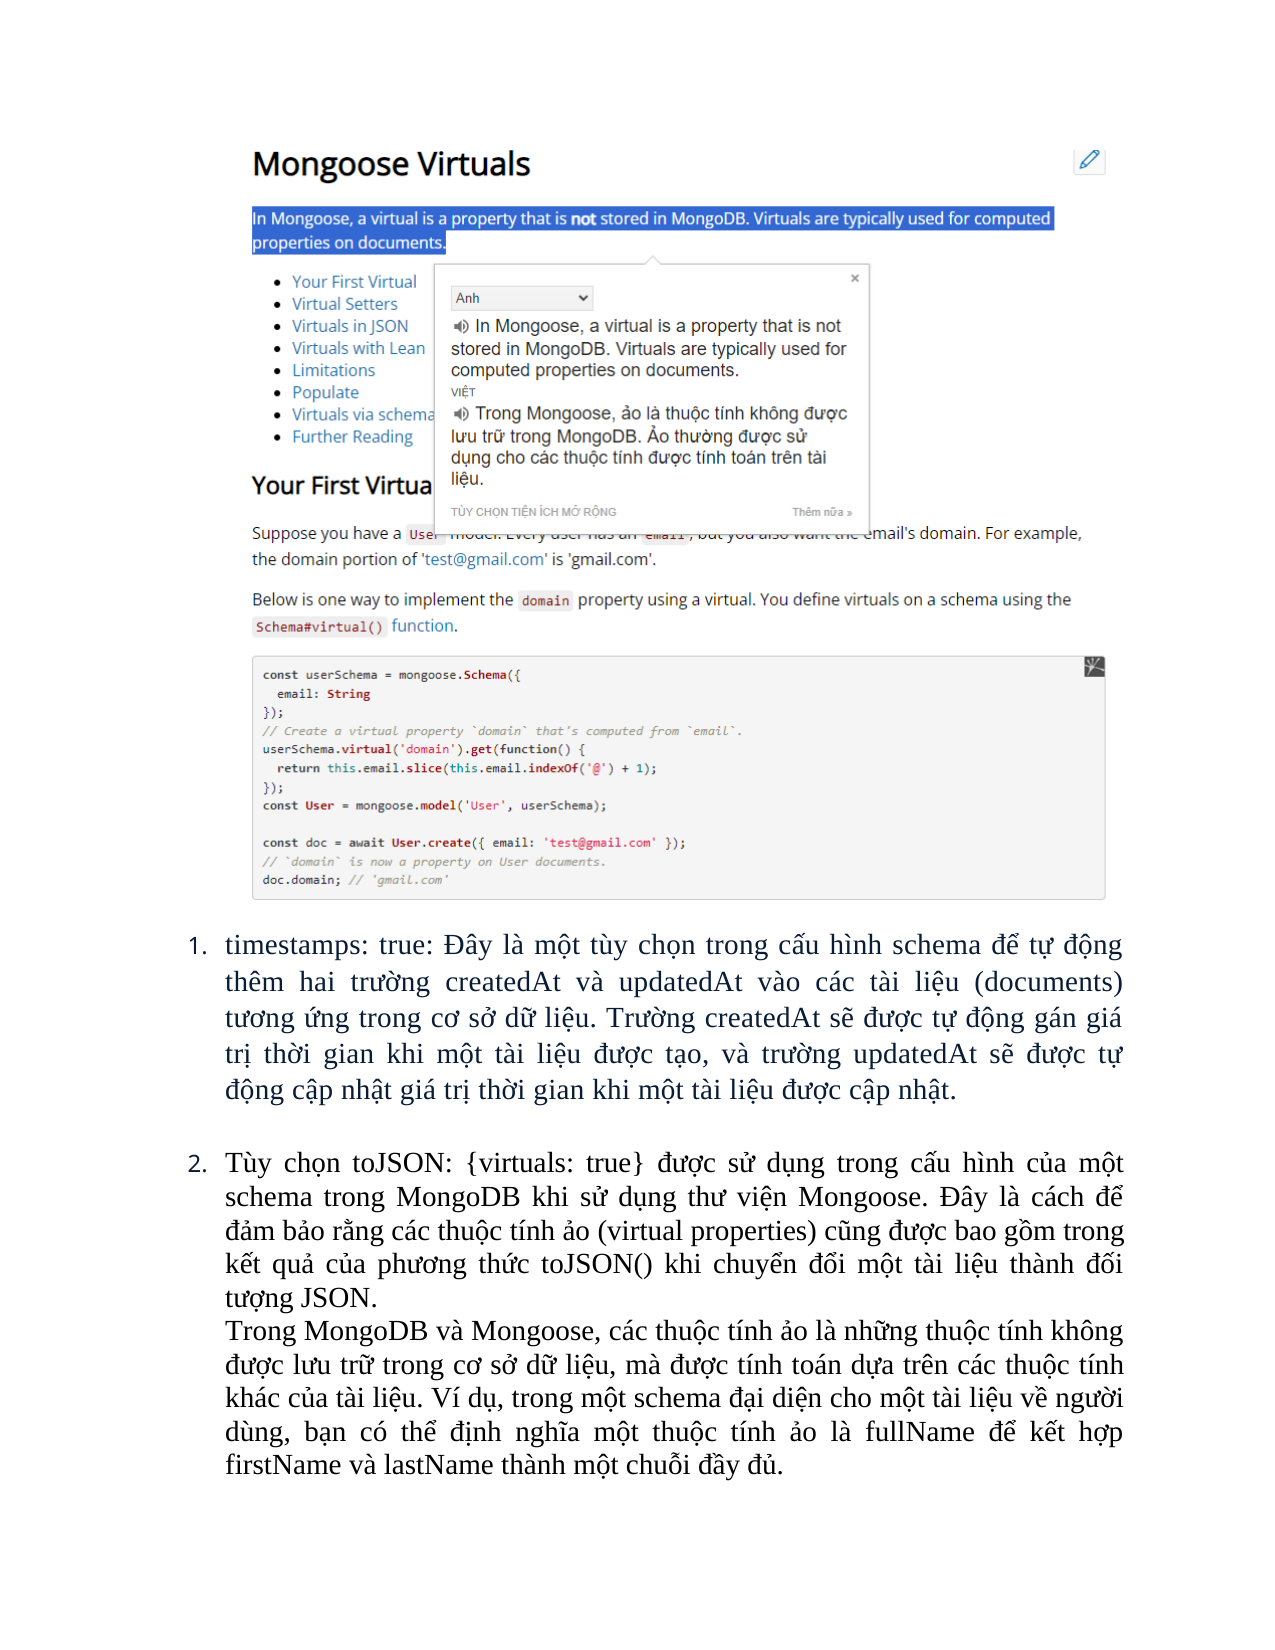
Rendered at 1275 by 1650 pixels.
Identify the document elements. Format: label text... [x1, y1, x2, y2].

list Tùy chọn toJSON: {virtuals: true} được sử dụng trong cấu hình của một schema trong MongoDB khi sử dụng thư viện Mongoose. Đây là cách để đảm bảo rằng các thuộc tính ảo (virtual properties) cũng được bao gồm trong kết quả của phương thức toJSON() khi chuyển đổi một tài liệu thành đối tượng JSON. [187, 1145, 1125, 1313]
picture [225, 150, 1200, 909]
list timestamps: true: Đây là một tùy chọn trong cấu hình schema để tự động thêm hai trường createdAt và updatedAt vào các tài liệu (documents) tương ứng trong cơ sở dữ liệu. Trường createdAt sẽ được tự động gán giá trị thời gian khi một tài liệu được tạo, và trường updatedAt sẽ được tự động cập nhật giá trị thời gian khi một tài liệu được cập nhật. [187, 927, 1125, 1106]
text Trong MongoDB và Mongoose, các thuộc tính ảo là những thuộc tính không được lưu trữ trong cơ sở dữ liệu, mà được tính toán dựa trên các thuộc tính khác của tài liệu. Ví dụ, trong một schema đại diện cho một tài liệu về người dùng, bạn có thể định nghĩa một thuộc tính ảo là fullName để kết hợp firstName và lastName thành một chuỗi đầy đủ. [225, 1313, 1125, 1481]
